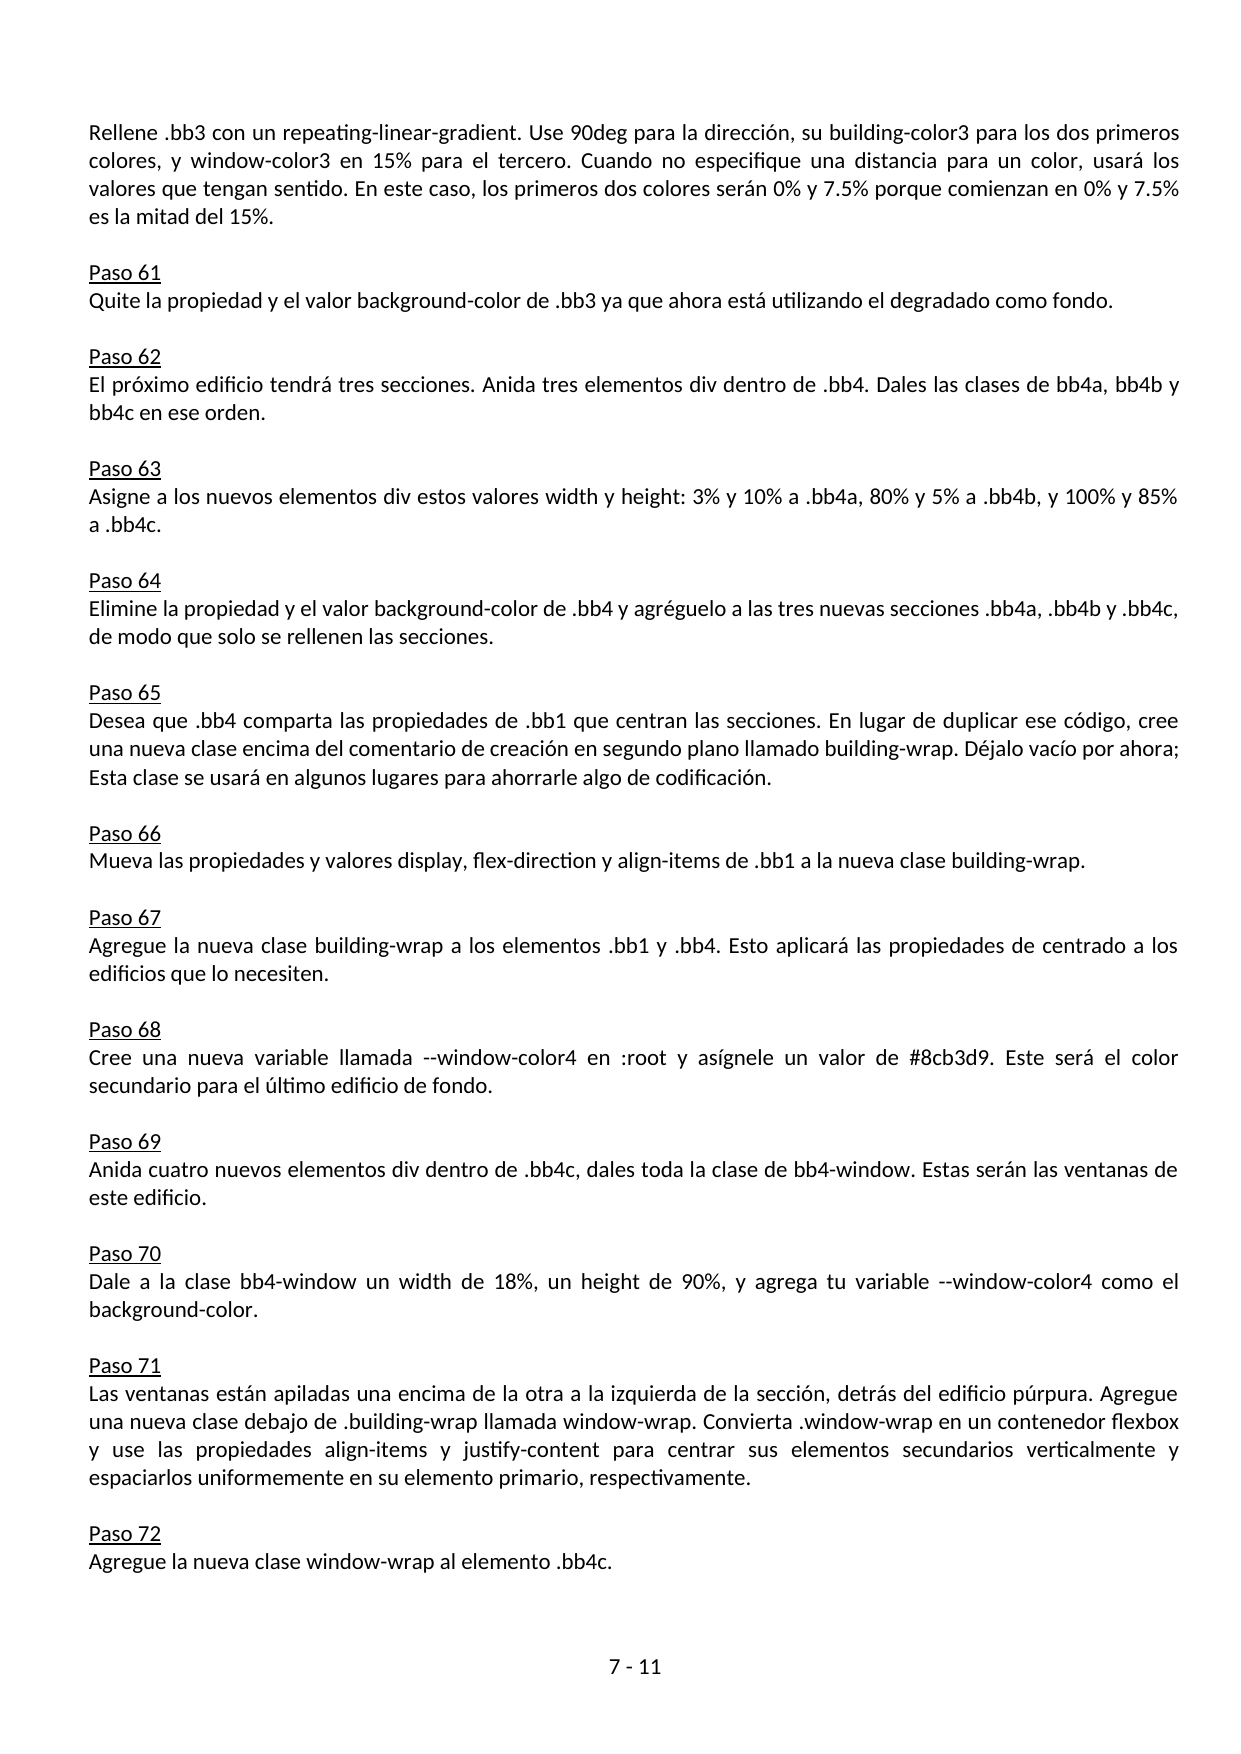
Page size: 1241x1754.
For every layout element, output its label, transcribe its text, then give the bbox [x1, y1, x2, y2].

text Las ventanas están apiladas una encima de la otra a la izquierda de la sección, detrás del edificio púrpura. Agregue una nueva clase debajo de .building-wrap llamada window-wrap. Convierta .window-wrap en un contenedor flexbox y use las propiedades align-items y justify-content para centrar sus elementos secundarios verticalmente y espaciarlos uniformemente en su elemento primario, respectivamente. [89, 1379, 1181, 1491]
text Dale a la clase bb4-window un width de 18%, un height de 90%, y agrega tu variable --window-color4 como el background-color. [89, 1267, 1181, 1323]
text Paso 69 [89, 1127, 1181, 1155]
text El próximo edificio tendrá tres secciones. Anida tres elementos div dentro de .bb4. Dales las clases de bb4a, bb4b y bb4c en ese orden. [89, 370, 1181, 426]
text Agregue la nueva clase window-wrap al elemento .bb4c. [89, 1547, 1181, 1575]
text Anida cuatro nuevos elementos div dentro de .bb4c, dales toda la clase de bb4-window. Estas serán las ventanas de este edificio. [89, 1155, 1181, 1211]
text Paso 64 [89, 566, 1181, 594]
text Paso 61 [89, 258, 1181, 286]
text Quite la propiedad y el valor background-color de .bb3 ya que ahora está utilizando el degradado como fondo. [89, 286, 1181, 314]
text Paso 71 [89, 1351, 1181, 1379]
text Paso 62 [89, 342, 1181, 370]
text Paso 67 [89, 903, 1181, 931]
text Asigne a los nuevos elementos div estos valores width y height: 3% y 10% a .bb4a, 80% y 5% a .bb4b, y 100% y 85% a .bb4c. [89, 482, 1181, 538]
text Paso 72 [89, 1519, 1181, 1547]
text Paso 68 [89, 1015, 1181, 1043]
text Paso 66 [89, 819, 1181, 847]
text Paso 65 [89, 678, 1181, 707]
text Cree una nueva variable llamada --window-color4 en :root y asígnele un valor de #8cb3d9. Este será el color secundario para el último edificio de fondo. [89, 1043, 1181, 1099]
text Paso 63 [89, 454, 1181, 482]
text Paso 70 [89, 1239, 1181, 1267]
text Rellene .bb3 con un repeating-linear-gradient. Use 90deg para la dirección, su building-color3 para los dos primeros colores, y window-color3 en 15% para el tercero. Cuando no especifique una distancia para un color, usará los valores que tengan sentido. En este caso, los primeros dos colores serán 0% y 7.5% porque comienzan en 0% y 7.5% es la mitad del 15%. [89, 118, 1181, 230]
text Elimine la propiedad y el valor background-color de .bb4 y agréguelo a las tres nuevas secciones .bb4a, .bb4b y .bb4c, de modo que solo se rellenen las secciones. [89, 594, 1181, 651]
text Agregue la nueva clase building-wrap a los elementos .bb1 y .bb4. Esto aplicará las propiedades de centrado a los edificios que lo necesiten. [89, 931, 1181, 987]
text Mueva las propiedades y valores display, flex-direction y align-items de .bb1 a la nueva clase building-wrap. [89, 847, 1181, 875]
text Desea que .bb4 comparta las propiedades de .bb1 que centran las secciones. En lugar de duplicar ese código, cree una nueva clase encima del comentario de creación en segundo plano llamado building-wrap. Déjalo vacío por ahora; Esta clase se usará en algunos lugares para ahorrarle algo de codificación. [89, 707, 1181, 791]
